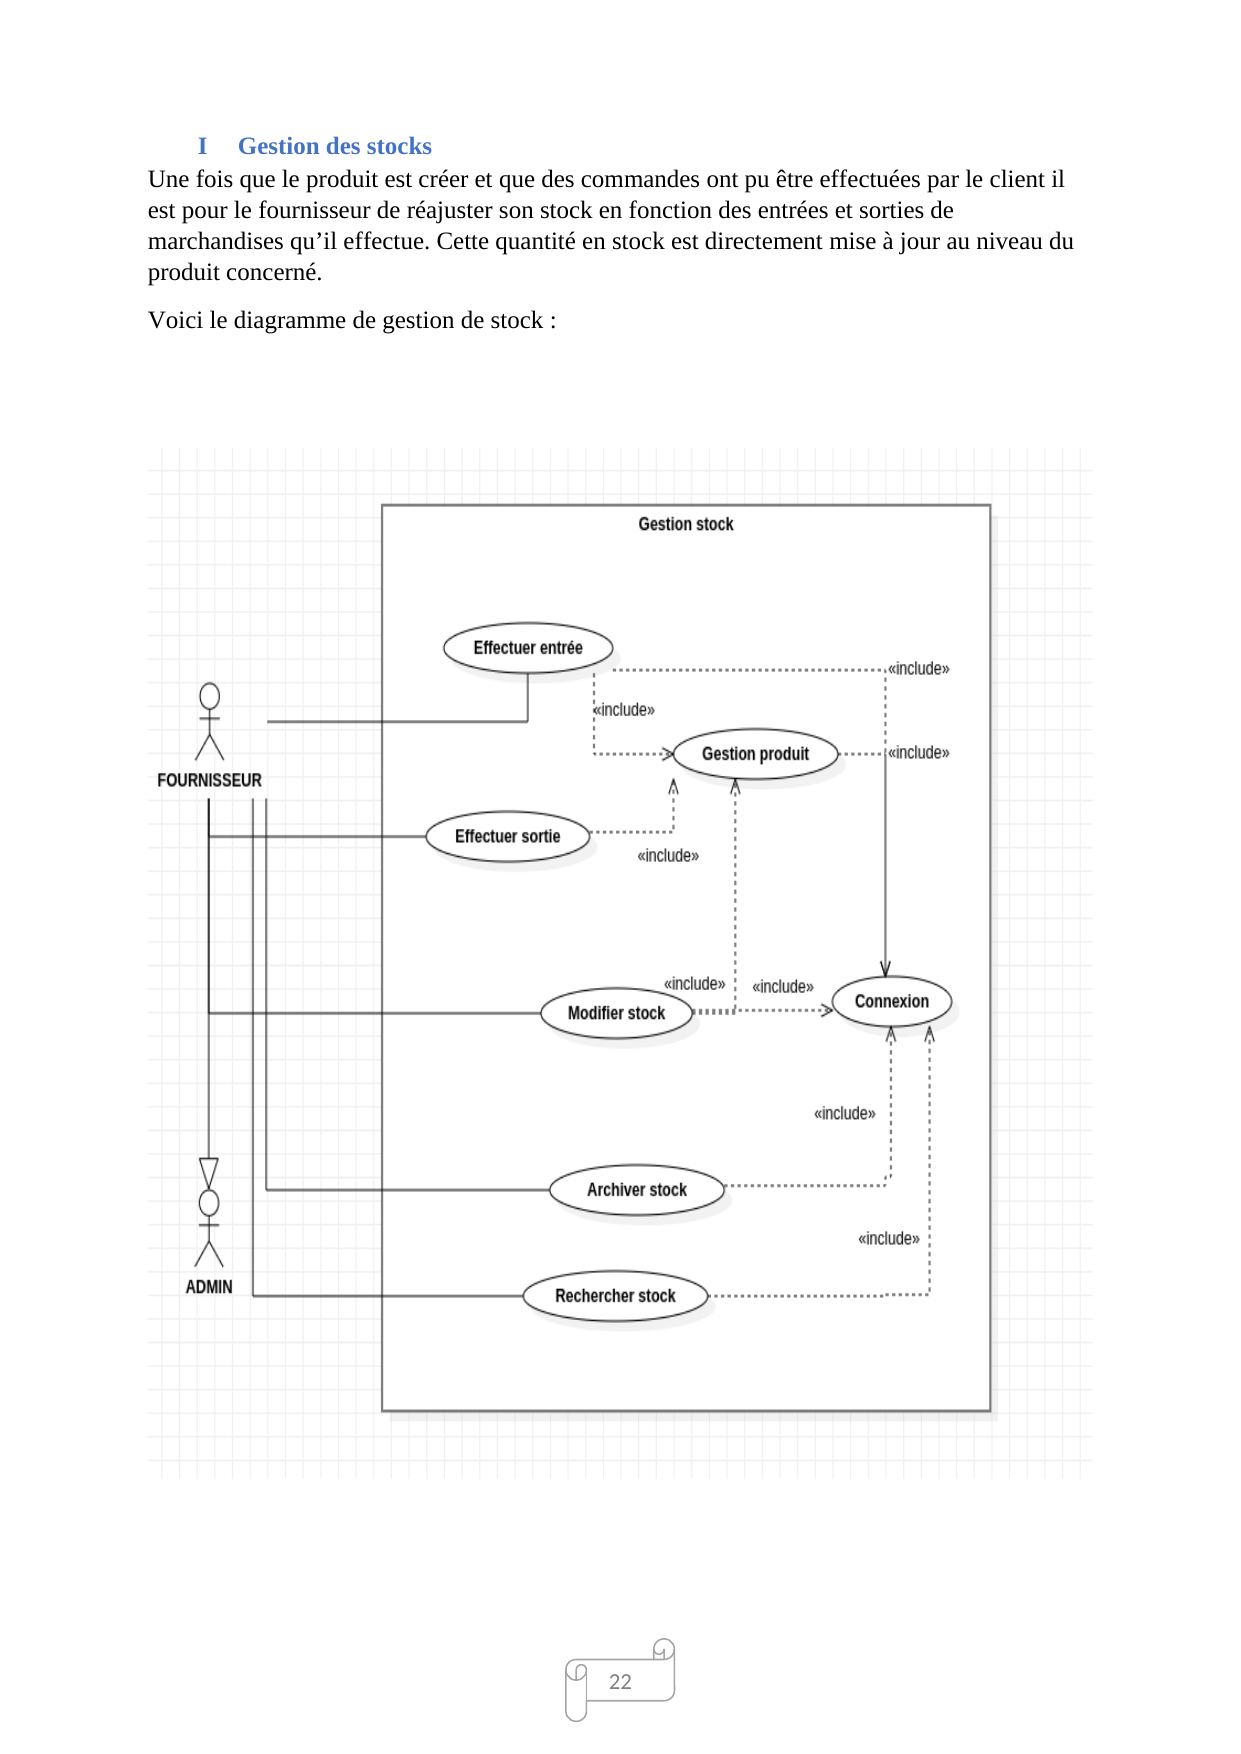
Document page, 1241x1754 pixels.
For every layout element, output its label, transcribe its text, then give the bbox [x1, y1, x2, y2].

text Voici le diagramme de gestion de stock : [148, 305, 1093, 334]
picture [147, 448, 1093, 1479]
subtitle Gestion des stocks [148, 131, 1093, 160]
text Une fois que le produit est créer et que des commandes ont pu être effectuées par le client il est pour le fournisseur de réajuster son stock en fonction des entrées et sorties de marchandises qu’il effectue. Cette quantité en stock est directement mise à jour au niveau du produit concerné. [148, 164, 1093, 286]
